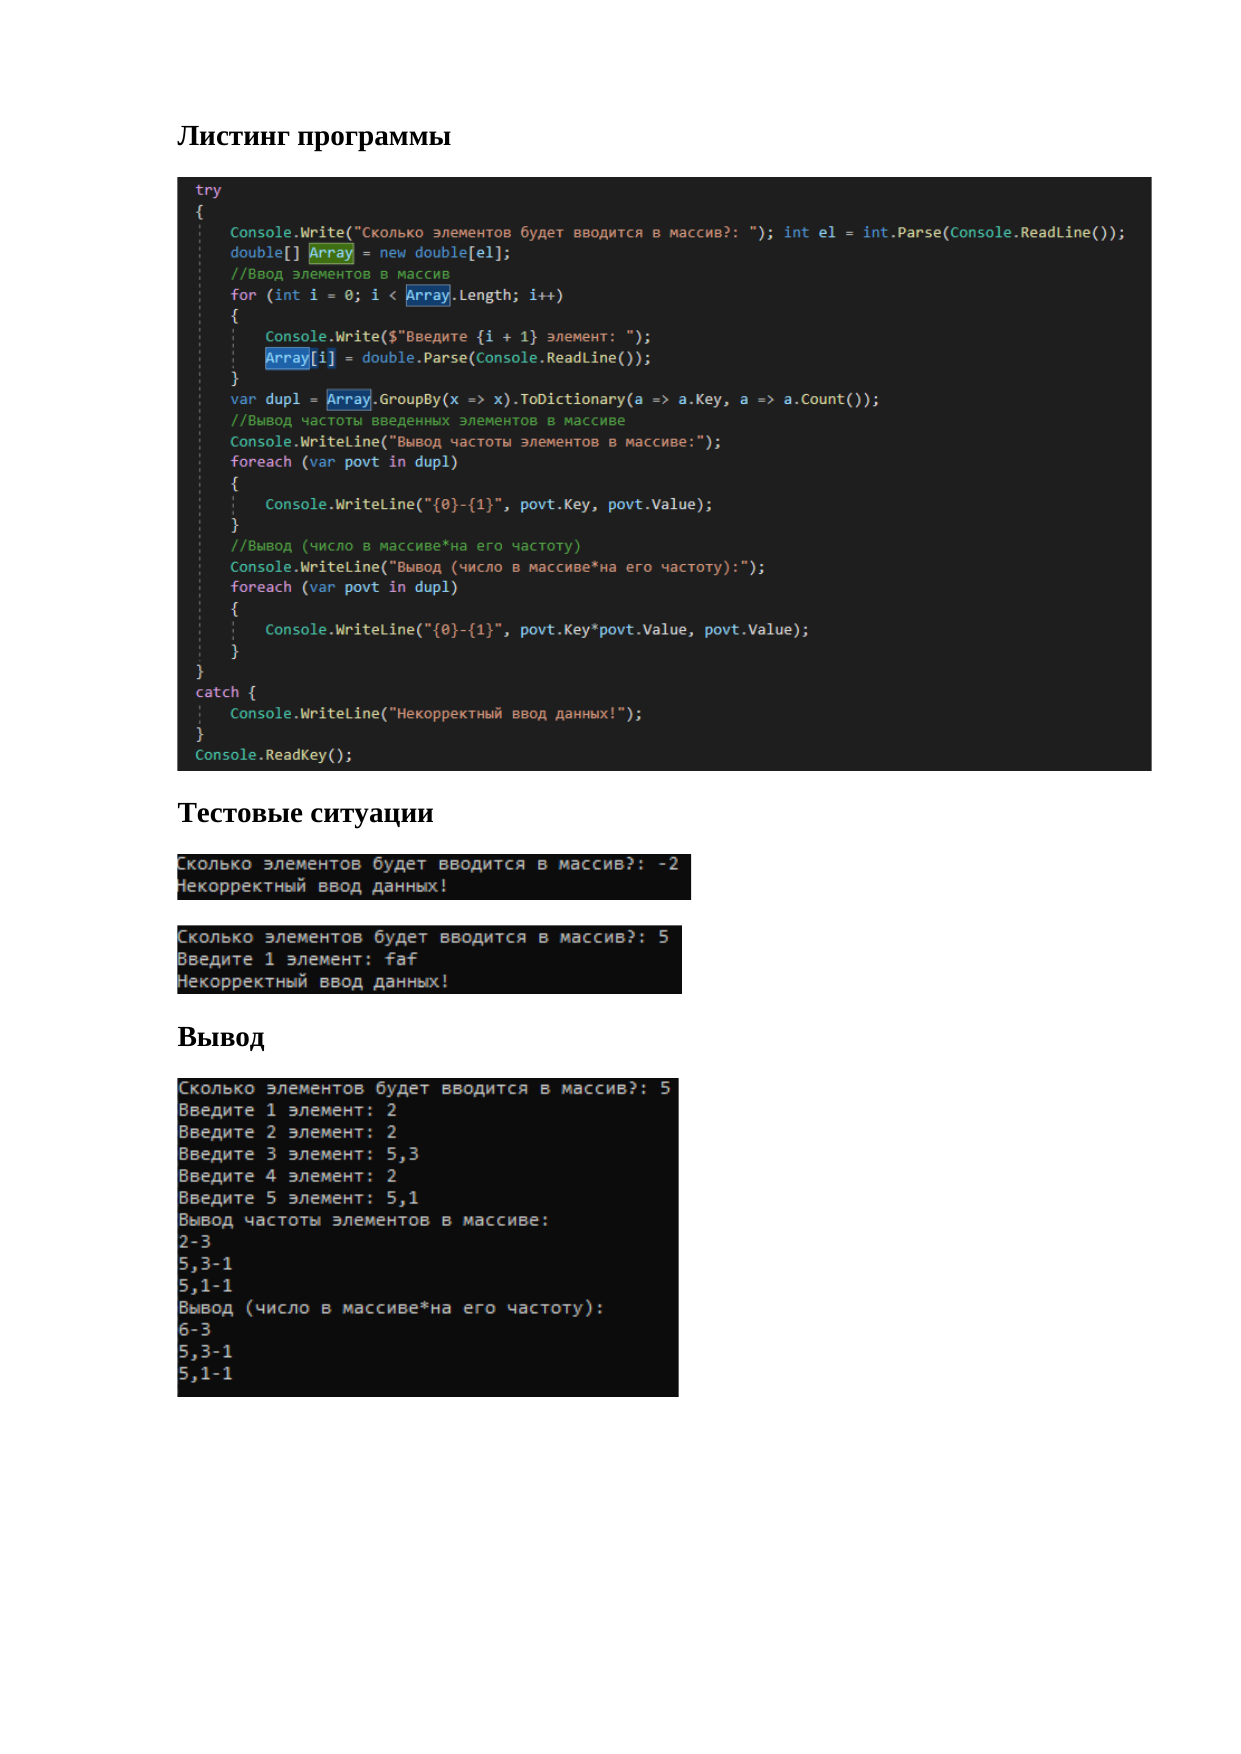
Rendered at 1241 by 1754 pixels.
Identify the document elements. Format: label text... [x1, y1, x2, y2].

picture [177, 925, 682, 994]
text Тестовые ситуации [177, 795, 1152, 829]
text Вывод [177, 1019, 1152, 1052]
picture [177, 1078, 679, 1397]
text Листинг программы [177, 118, 1152, 152]
picture [177, 854, 692, 900]
picture [177, 177, 1152, 771]
